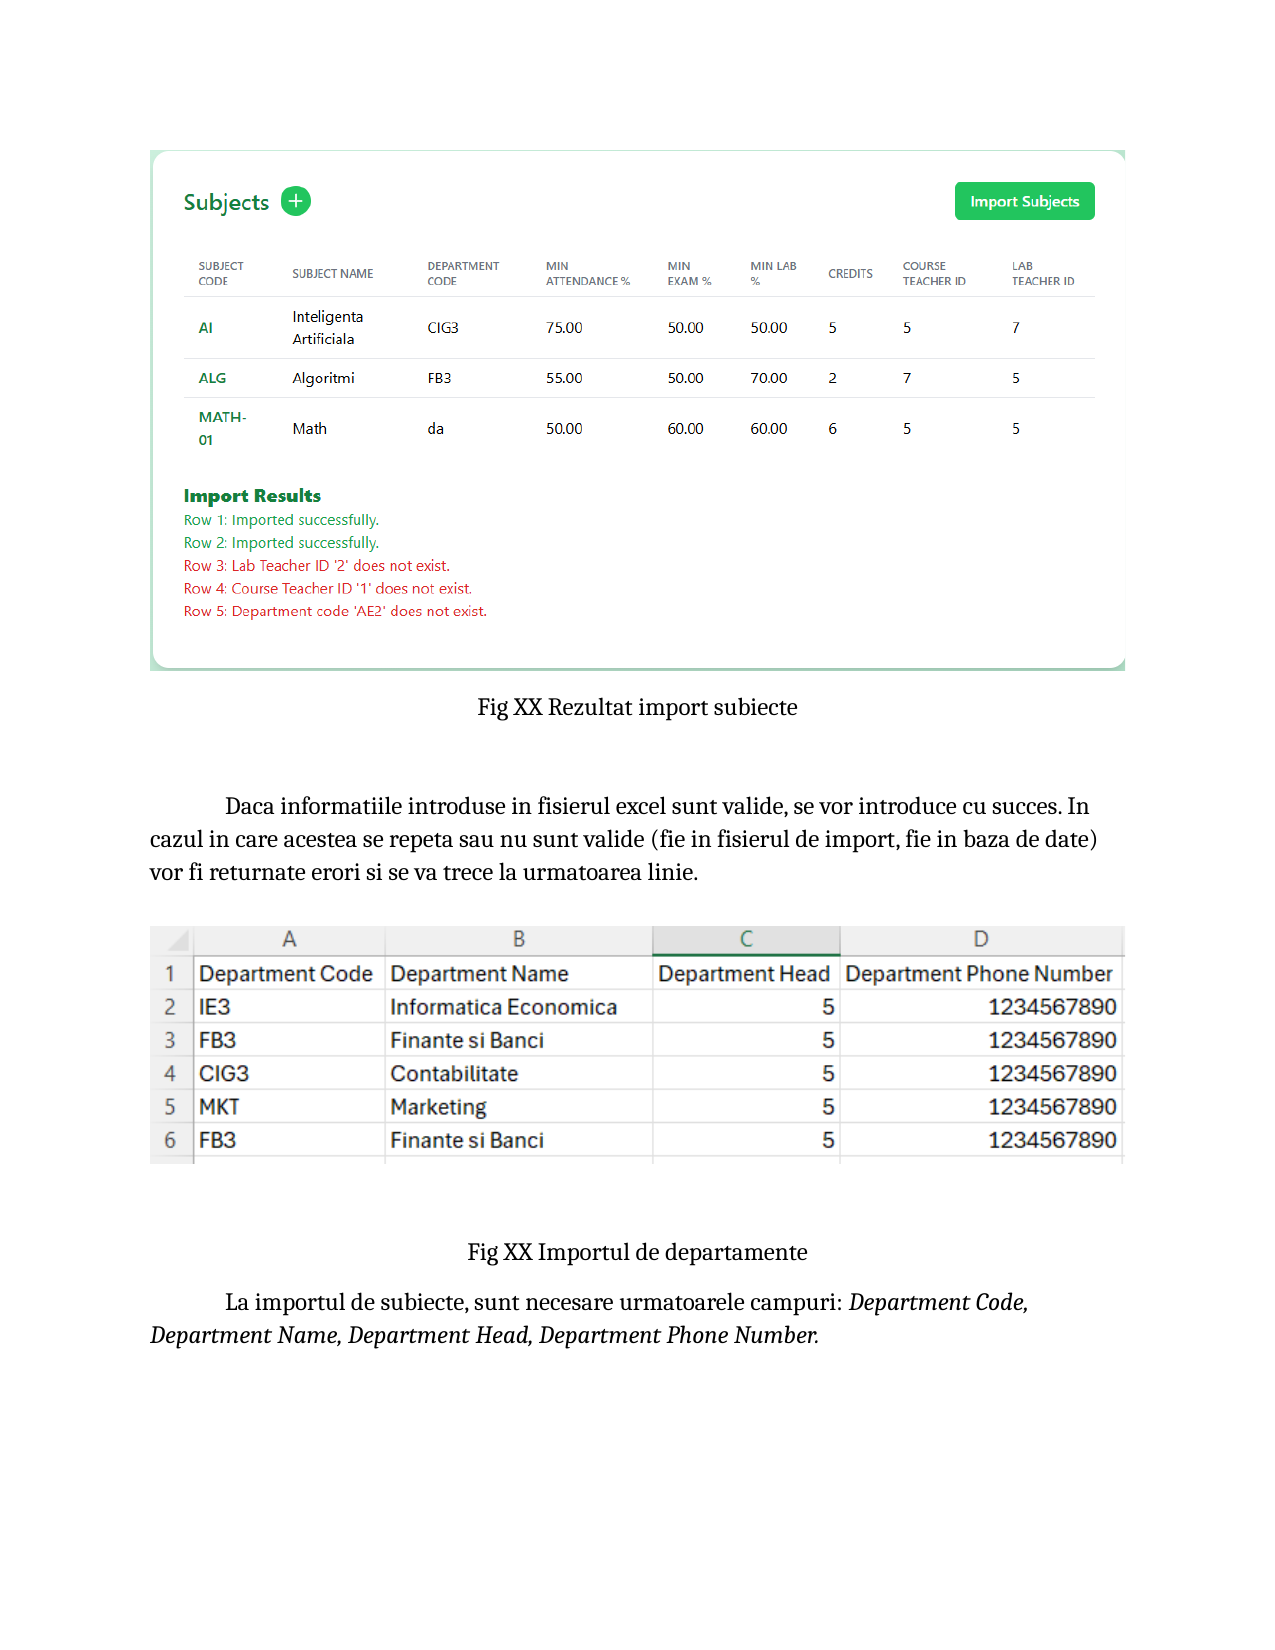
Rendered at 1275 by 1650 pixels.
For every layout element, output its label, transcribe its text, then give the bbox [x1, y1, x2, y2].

text Fig XX Rezultat import subiecte [150, 692, 1125, 721]
picture [150, 150, 1125, 671]
text La importul de subiecte, sunt necesare urmatoarele campuri: Department Code, Department Name, Department Head, Department Phone Number. [150, 1288, 1125, 1349]
picture [150, 926, 1125, 1164]
text Daca informatiile introduse in fisierul excel sunt valide, se vor introduce cu succes. In cazul in care acestea se repeta sau nu sunt valide (fie in fisierul de import, fie in baza de date) vor fi returnate erori si se va trece la urmatoarea linie. [150, 792, 1125, 887]
text Fig XX Importul de departamente [150, 1238, 1125, 1267]
